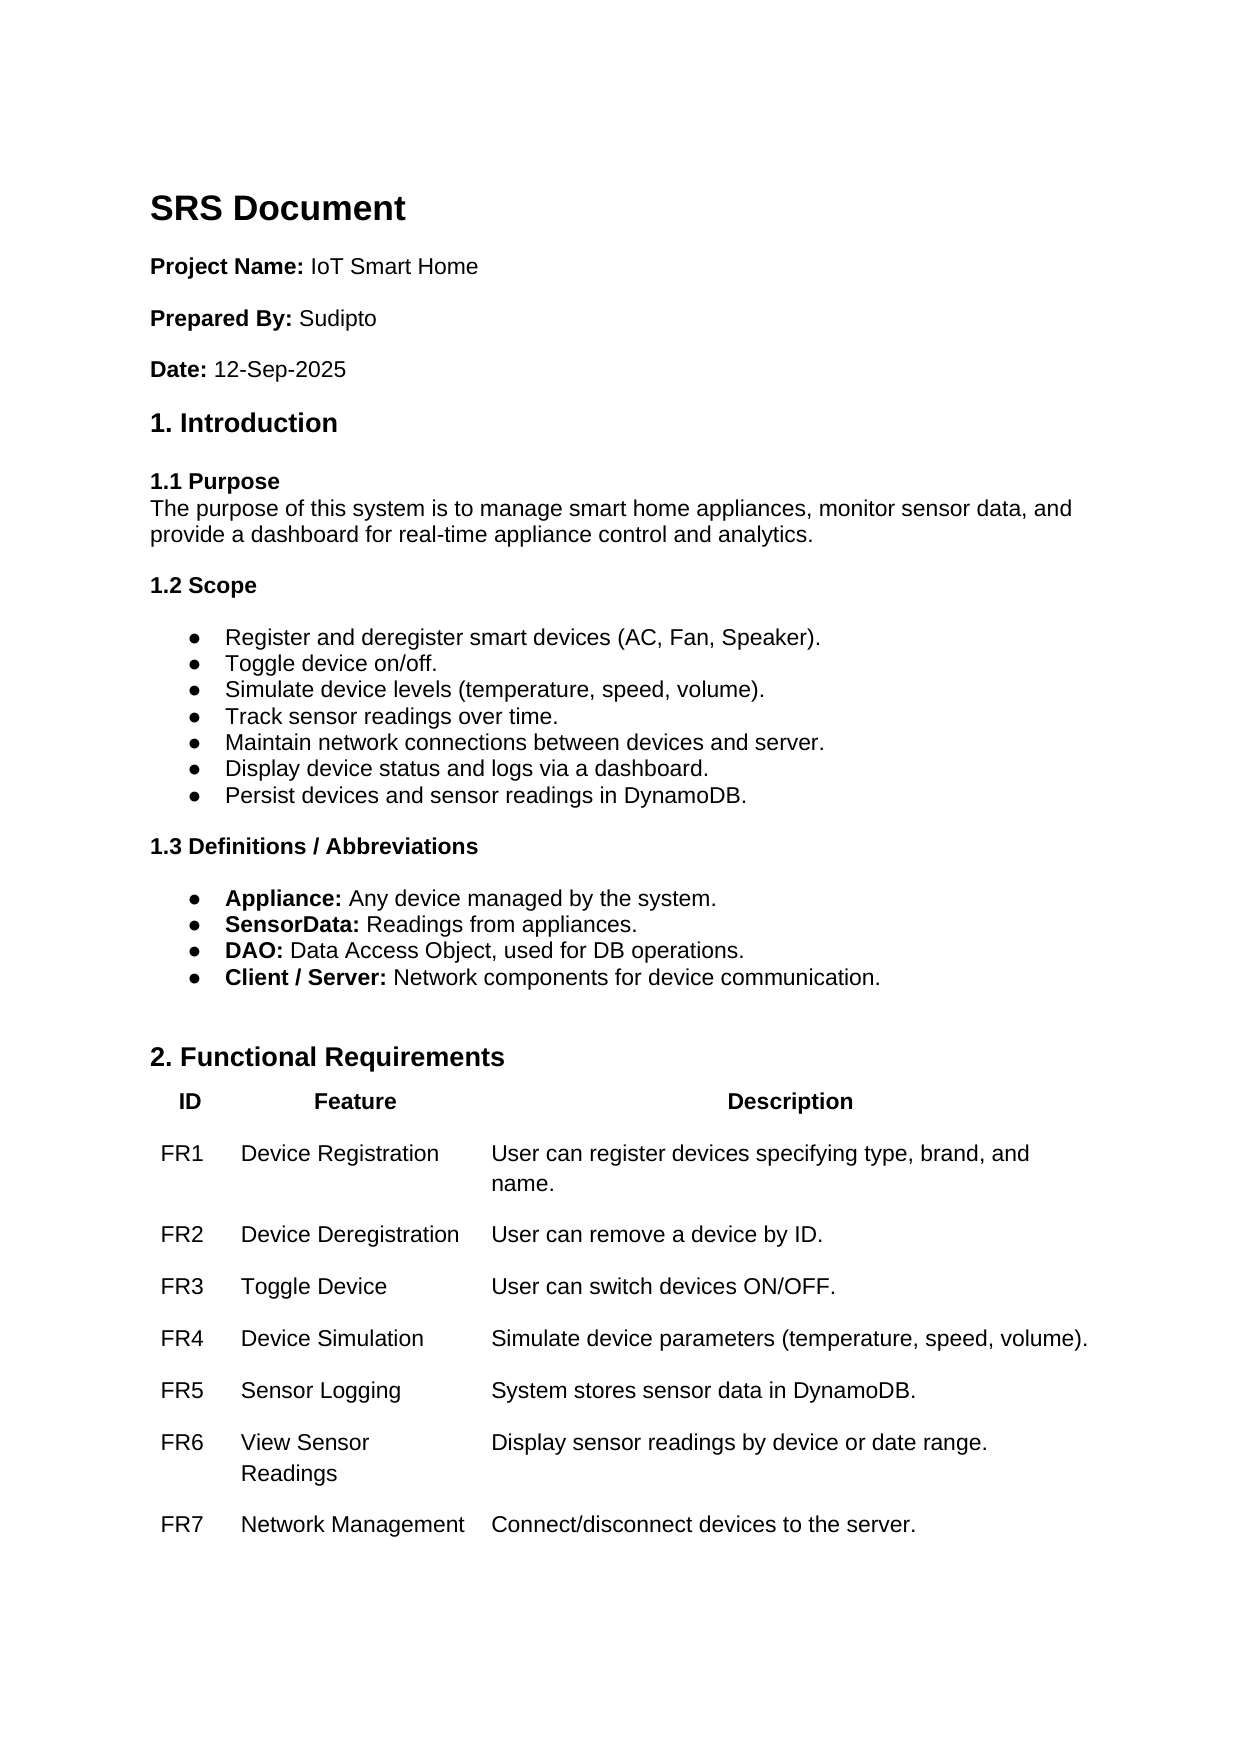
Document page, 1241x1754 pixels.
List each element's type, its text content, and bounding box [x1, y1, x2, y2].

table_cell FR5 [150, 1367, 230, 1419]
text Project Name: IoT Smart Home [150, 253, 1090, 279]
table_cell FR6 [150, 1419, 230, 1500]
table_cell User can switch devices ON/OFF. [481, 1263, 1100, 1315]
list Simulate device levels (temperature, speed, volume). [187, 676, 1090, 703]
table_cell Device Simulation [230, 1315, 481, 1367]
table_cell FR7 [150, 1500, 230, 1552]
list SensorData: Readings from appliances. [187, 911, 1090, 937]
table_cell System stores sensor data in DynamoDB. [481, 1367, 1100, 1419]
table_header ID [150, 1077, 230, 1129]
table_cell User can register devices specifying type, brand, and name. [481, 1129, 1100, 1211]
list Persist devices and sensor readings in DynamoDB. [187, 782, 1090, 808]
table_cell Device Deregistration [230, 1211, 481, 1263]
table_cell Connect/disconnect devices to the server. [481, 1500, 1100, 1552]
table_cell FR3 [150, 1263, 230, 1315]
table_cell Display sensor readings by device or date range. [481, 1419, 1100, 1500]
table_cell Simulate device parameters (temperature, speed, volume). [481, 1315, 1100, 1367]
table_cell FR1 [150, 1129, 230, 1211]
text Prepared By: Sudipto [150, 304, 1090, 331]
table_cell Toggle Device [230, 1263, 481, 1315]
list Client / Server: Network components for device communication. [187, 963, 1090, 1016]
table_cell User can remove a device by ID. [481, 1211, 1100, 1263]
list Toggle device on/off. [187, 650, 1090, 676]
list Display device status and logs via a dashboard. [187, 755, 1090, 782]
text 1.3 Definitions / Abbreviations [150, 833, 1090, 859]
list Register and deregister smart devices (AC, Fan, Speaker). [187, 624, 1090, 650]
table_cell Network Management [230, 1500, 481, 1552]
table_cell Sensor Logging [230, 1367, 481, 1419]
table_cell FR4 [150, 1315, 230, 1367]
list Appliance: Any device managed by the system. [187, 884, 1090, 911]
text 2. Functional Requirements [150, 1041, 1090, 1072]
table_header Description [481, 1077, 1100, 1129]
text 1. Introduction [150, 407, 1090, 438]
table_cell Device Registration [230, 1129, 481, 1211]
list Track sensor readings over time. [187, 703, 1090, 729]
list Maintain network connections between devices and server. [187, 729, 1090, 755]
table_cell View Sensor Readings [230, 1419, 481, 1500]
subtitle SRS Document [150, 187, 1090, 228]
text 1.2 Scope [150, 572, 1090, 599]
text 1.1 Purpose The purpose of this system is to manage smart home appliances, monitor sensor data, and provide a dashboard for real-time appliance control and analytics. [150, 468, 1090, 547]
list DAO: Data Access Object, used for DB operations. [187, 937, 1090, 963]
table_header Feature [230, 1077, 481, 1129]
table_cell FR2 [150, 1211, 230, 1263]
text Date: 12-Sep-2025 [150, 356, 1090, 382]
